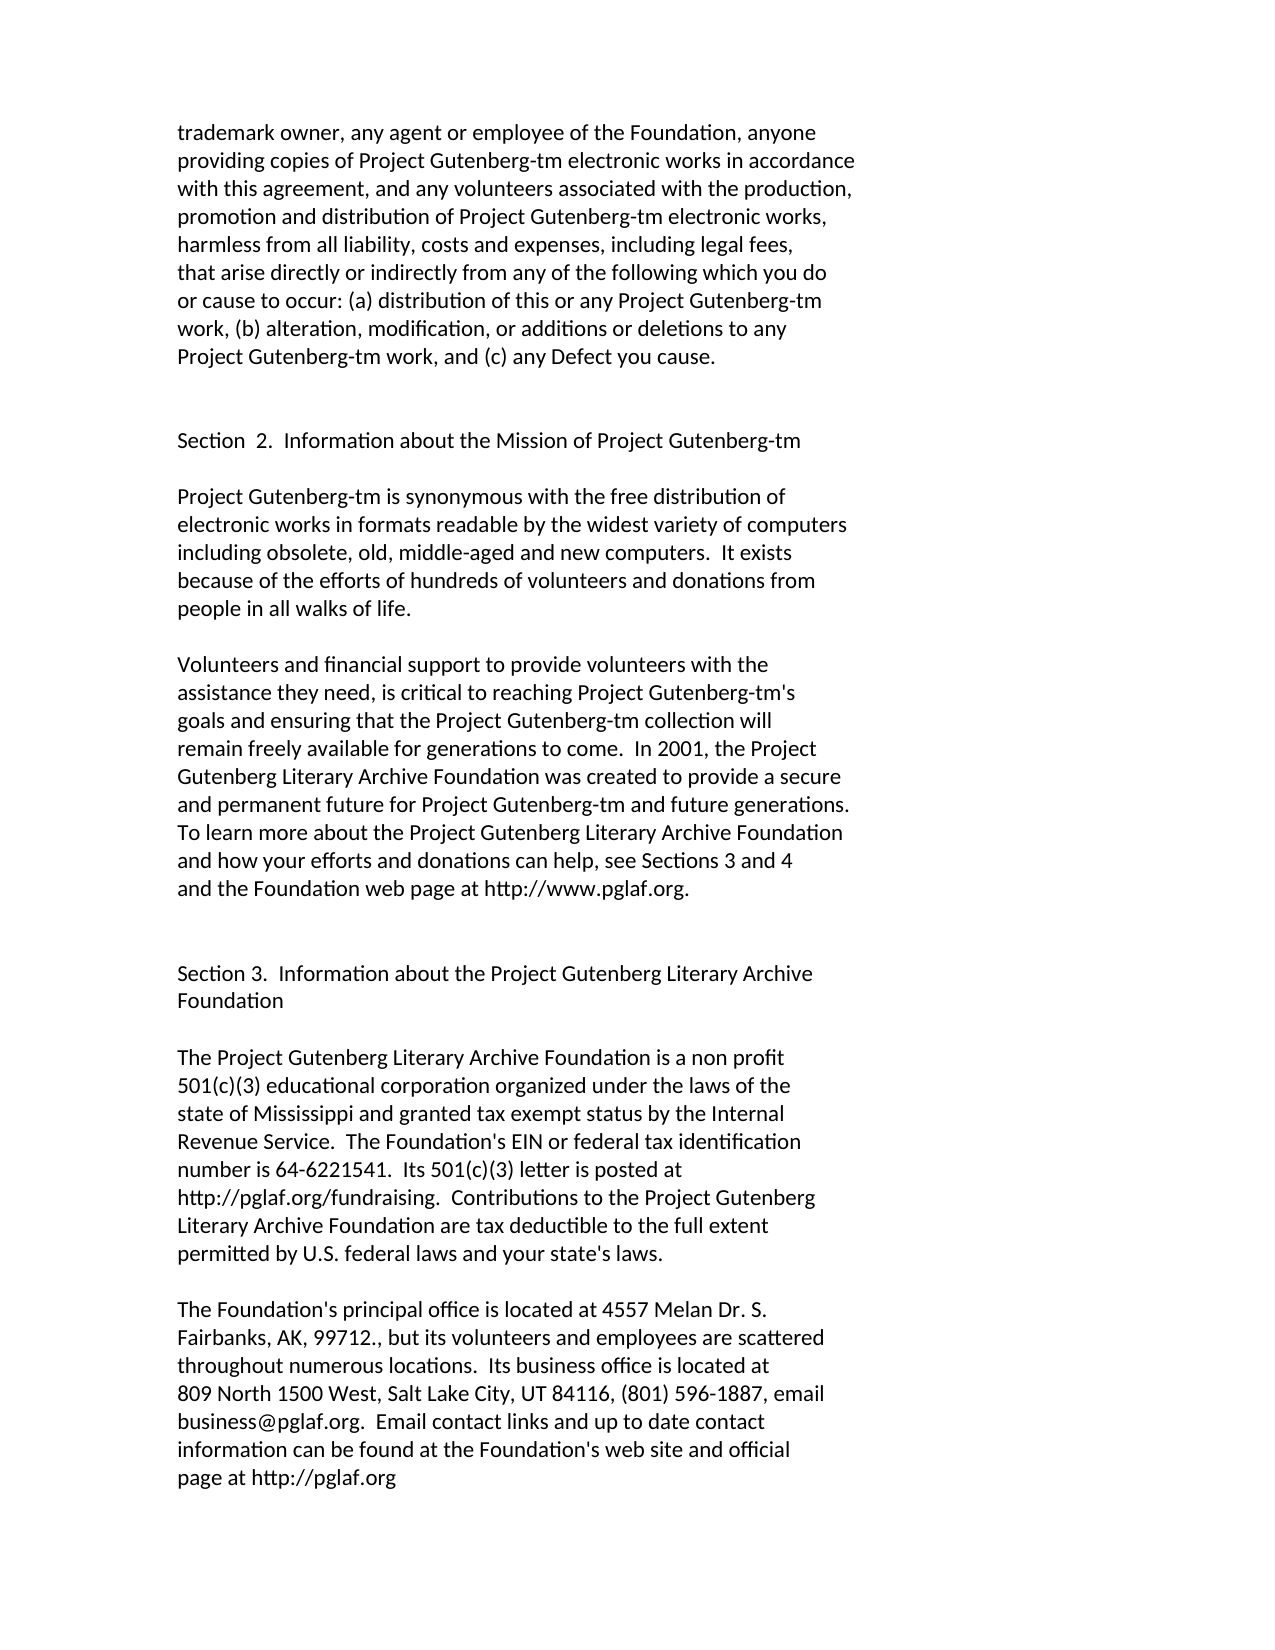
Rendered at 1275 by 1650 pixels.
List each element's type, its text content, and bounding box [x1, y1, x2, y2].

text http://pglaf.org/fundraising. Contributions to the Project Gutenberg [177, 1183, 1186, 1211]
text To learn more about the Project Gutenberg Literary Archive Foundation [177, 818, 1186, 847]
text electronic works in formats readable by the widest variety of computers [177, 510, 1186, 538]
text page at http://pglaf.org [177, 1463, 1186, 1491]
text Literary Archive Foundation are tax deductible to the full extent [177, 1211, 1186, 1239]
text people in all walks of life. [177, 594, 1186, 622]
text Fairbanks, AK, 99712., but its volunteers and employees are scattered [177, 1323, 1186, 1351]
text Project Gutenberg-tm is synonymous with the free distribution of [177, 482, 1186, 510]
text Project Gutenberg-tm work, and (c) any Defect you cause. [177, 342, 1186, 370]
text permitted by U.S. federal laws and your state's laws. [177, 1239, 1186, 1267]
text and the Foundation web page at http://www.pglaf.org. [177, 874, 1186, 903]
text remain freely available for generations to come. In 2001, the Project [177, 734, 1186, 762]
text or cause to occur: (a) distribution of this or any Project Gutenberg-tm [177, 286, 1186, 314]
text throughout numerous locations. Its business office is located at [177, 1351, 1186, 1379]
text and permanent future for Project Gutenberg-tm and future generations. [177, 791, 1186, 818]
text Revenue Service. The Foundation's EIN or federal tax identification [177, 1127, 1186, 1155]
text Foundation [177, 987, 1186, 1015]
text providing copies of Project Gutenberg-tm electronic works in accordance [177, 146, 1186, 174]
text The Project Gutenberg Literary Archive Foundation is a non profit [177, 1043, 1186, 1071]
text goals and ensuring that the Project Gutenberg-tm collection will [177, 706, 1186, 734]
text harmless from all liability, costs and expenses, including legal fees, [177, 230, 1186, 258]
text and how your efforts and donations can help, see Sections 3 and 4 [177, 847, 1186, 874]
text with this agreement, and any volunteers associated with the production, [177, 174, 1186, 202]
text number is 64-6221541. Its 501(c)(3) letter is posted at [177, 1155, 1186, 1183]
text state of Mississippi and granted tax exempt status by the Internal [177, 1099, 1186, 1127]
text Section 2. Information about the Mission of Project Gutenberg-tm [177, 426, 1186, 454]
text business@pglaf.org. Email contact links and up to date contact [177, 1407, 1186, 1435]
text work, (b) alteration, modification, or additions or deletions to any [177, 314, 1186, 342]
text Volunteers and financial support to provide volunteers with the [177, 650, 1186, 678]
text 501(c)(3) educational corporation organized under the laws of the [177, 1071, 1186, 1099]
text including obsolete, old, middle-aged and new computers. It exists [177, 538, 1186, 566]
text promotion and distribution of Project Gutenberg-tm electronic works, [177, 202, 1186, 230]
text assistance they need, is critical to reaching Project Gutenberg-tm's [177, 678, 1186, 706]
text information can be found at the Foundation's web site and official [177, 1435, 1186, 1463]
text trademark owner, any agent or employee of the Foundation, anyone [177, 118, 1186, 146]
text 809 North 1500 West, Salt Lake City, UT 84116, (801) 596-1887, email [177, 1379, 1186, 1407]
text Gutenberg Literary Archive Foundation was created to provide a secure [177, 762, 1186, 791]
text The Foundation's principal office is located at 4557 Melan Dr. S. [177, 1295, 1186, 1323]
text that arise directly or indirectly from any of the following which you do [177, 258, 1186, 286]
text because of the efforts of hundreds of volunteers and donations from [177, 566, 1186, 594]
text Section 3. Information about the Project Gutenberg Literary Archive [177, 959, 1186, 987]
